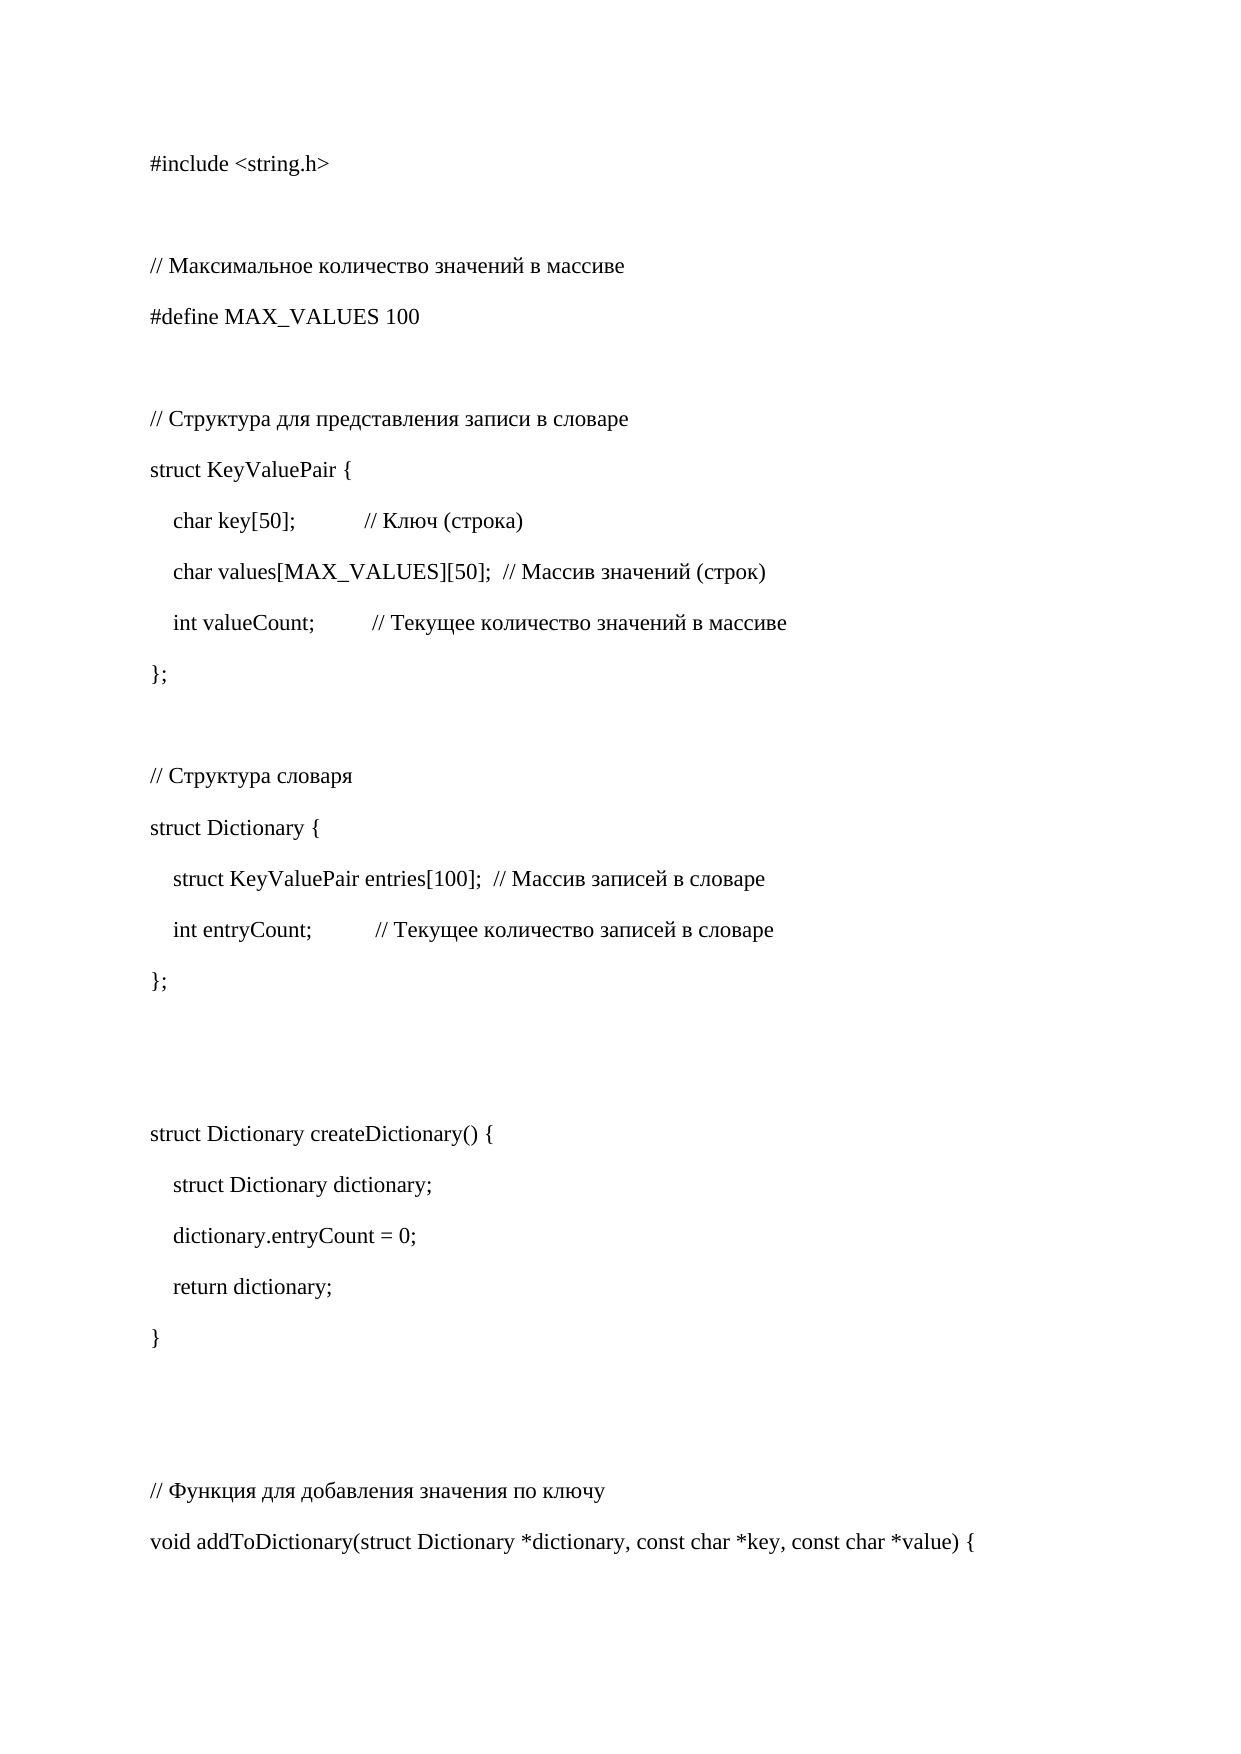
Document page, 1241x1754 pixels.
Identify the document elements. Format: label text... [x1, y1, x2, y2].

text dictionary.entryCount = 0; [150, 1222, 1072, 1248]
text struct KeyValuePair entries[100]; // Массив записей в словаре [150, 864, 1072, 891]
text #include <string.h> [150, 150, 1072, 176]
text struct KeyValuePair { [150, 456, 1072, 483]
text char values[MAX_VALUES][50]; // Массив значений (строк) [150, 558, 1072, 585]
text // Максимальное количество значений в массиве [150, 252, 1072, 278]
text int entryCount; // Текущее количество записей в словаре [150, 916, 1072, 942]
text char key[50]; // Ключ (строка) [150, 507, 1072, 534]
text }; [150, 660, 1072, 687]
text return dictionary; [150, 1273, 1072, 1299]
text #define MAX_VALUES 100 [150, 303, 1072, 329]
text // Структура словаря [150, 762, 1072, 789]
text int valueCount; // Текущее количество значений в массиве [150, 609, 1072, 636]
text }; [150, 967, 1072, 993]
text struct Dictionary createDictionary() { [150, 1120, 1072, 1146]
text struct Dictionary dictionary; [150, 1171, 1072, 1197]
text } [150, 1324, 1072, 1350]
text // Функция для добавления значения по ключу [150, 1477, 1072, 1503]
text void addToDictionary(struct Dictionary *dictionary, const char *key, const char *value) { [150, 1528, 1072, 1554]
text struct Dictionary { [150, 813, 1072, 840]
text // Структура для представления записи в словаре [150, 405, 1072, 432]
